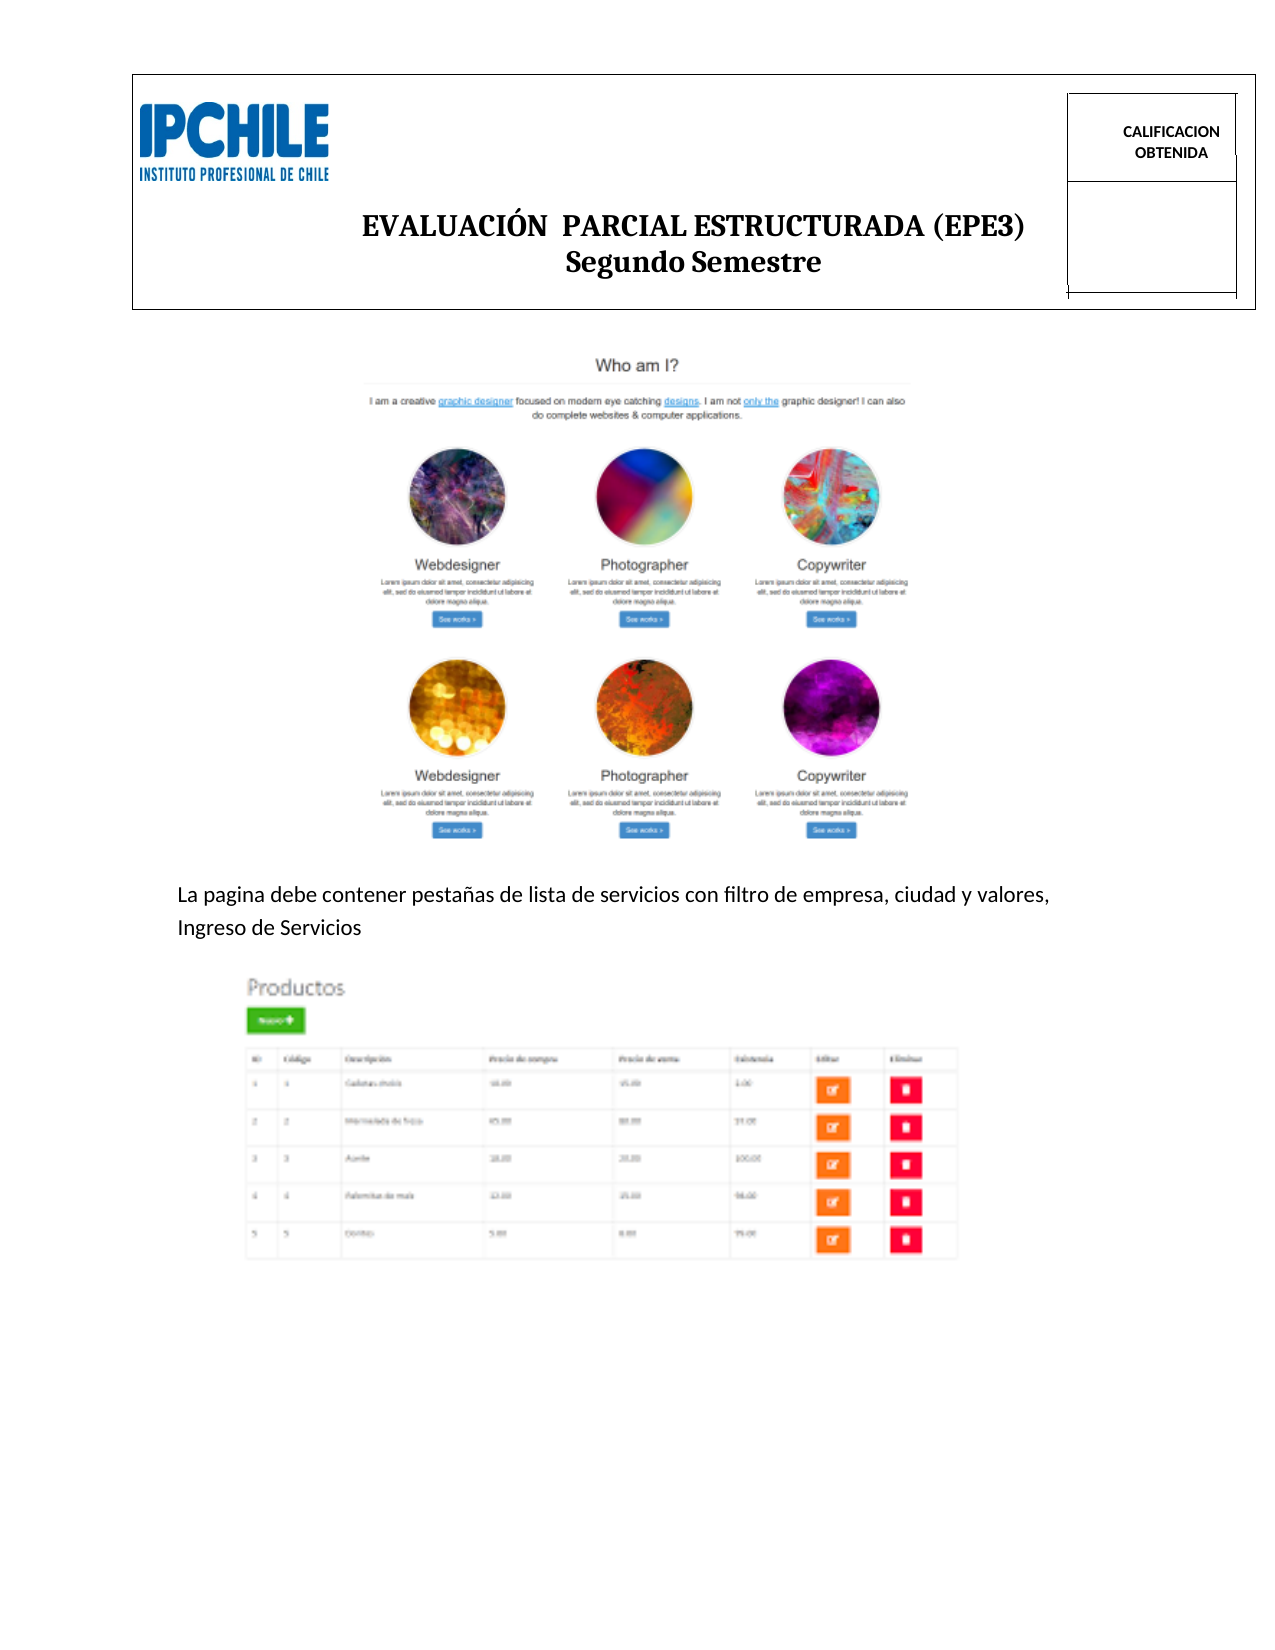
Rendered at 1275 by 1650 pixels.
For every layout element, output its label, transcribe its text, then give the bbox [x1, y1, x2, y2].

picture [177, 337, 1098, 856]
text La pagina debe contener pestañas de lista de servicios con filtro de empresa, ciudad y valores, Ingreso de Servicios [177, 881, 1098, 941]
picture [177, 965, 1028, 1273]
picture [140, 102, 329, 181]
